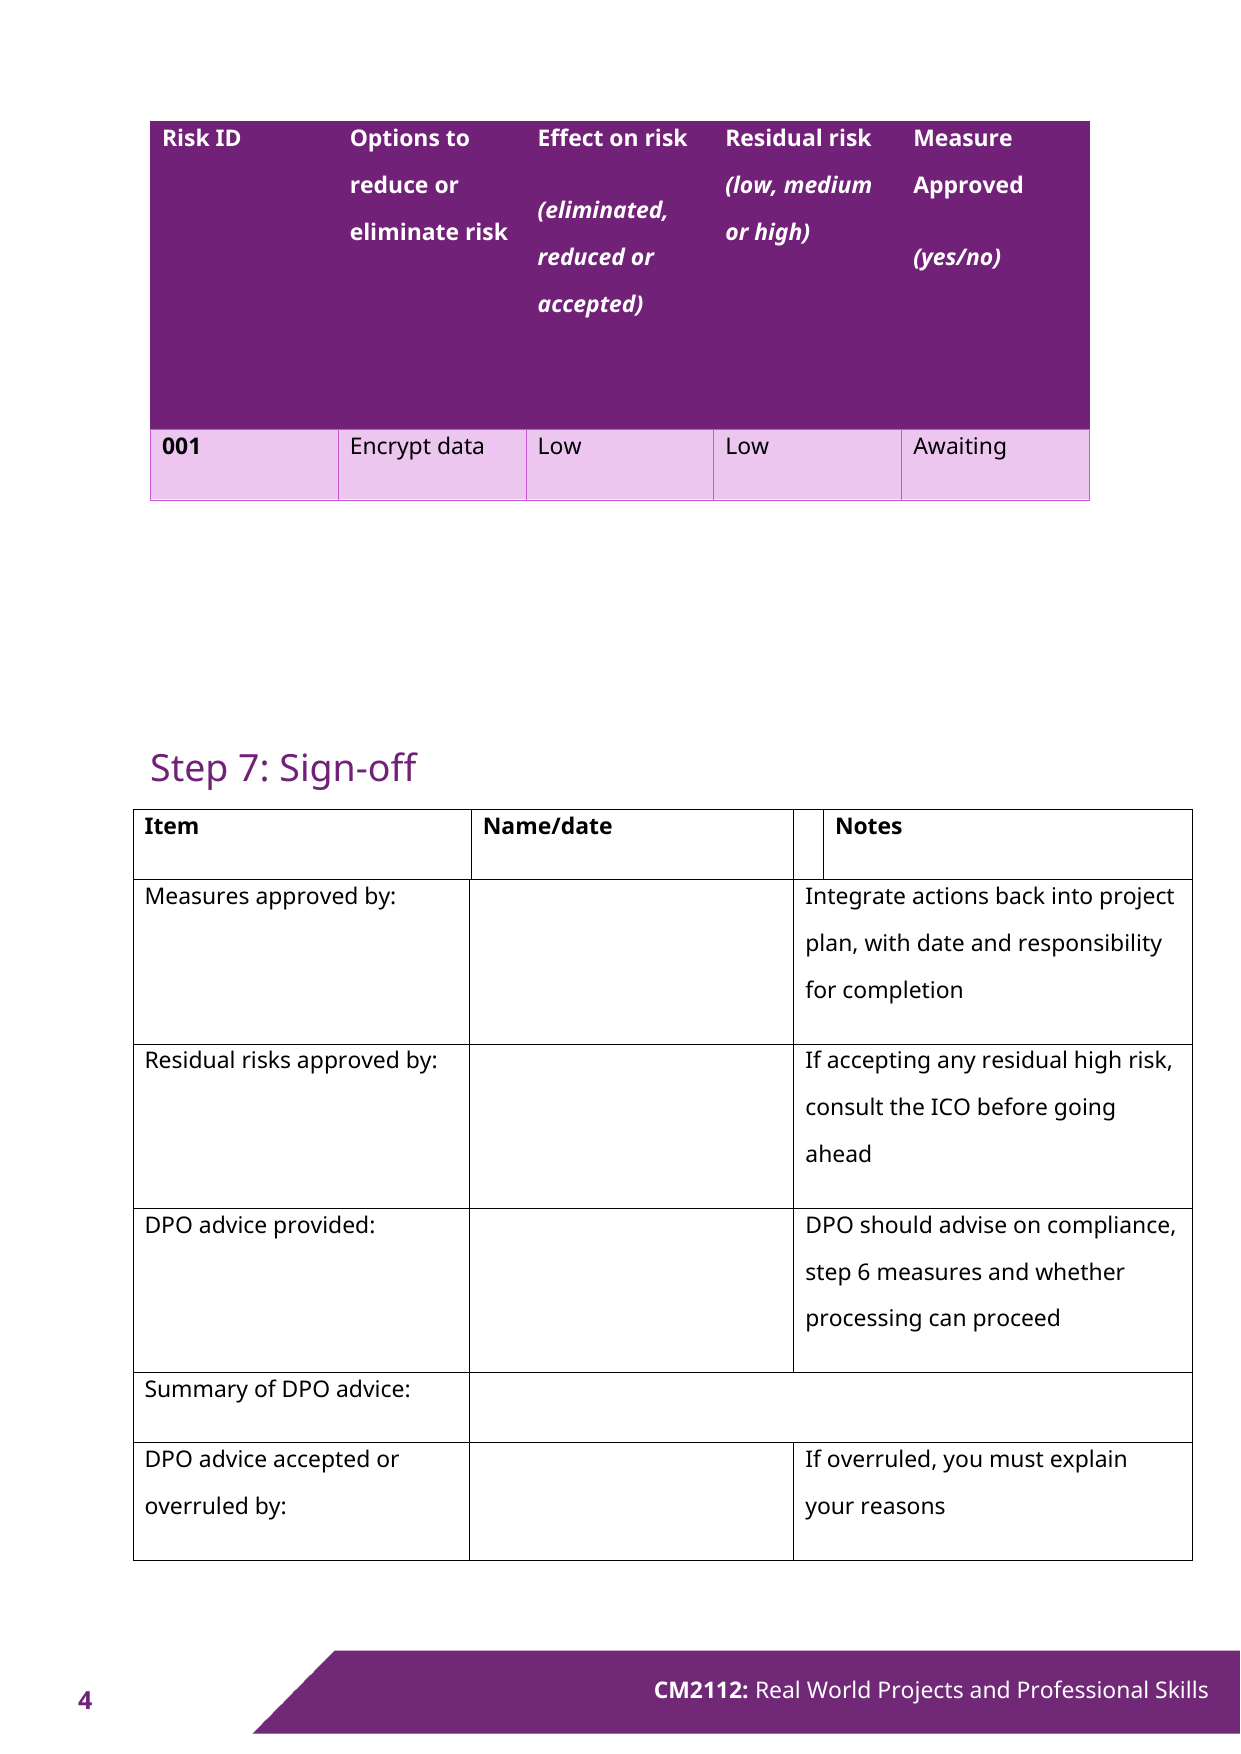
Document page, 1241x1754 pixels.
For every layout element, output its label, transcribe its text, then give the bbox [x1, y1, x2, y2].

table_cell DPO should advise on compliance, step 6 measures and whether processing can proceed [794, 1209, 1192, 1372]
table_cell DPO advice accepted or overruled by: [134, 1443, 469, 1559]
table_header Effect on risk (eliminated, reduced or accepted) [527, 122, 713, 429]
table_cell [470, 1443, 793, 1559]
table_cell If accepting any residual high risk, consult the ICO before going ahead [794, 1045, 1192, 1208]
table_cell Low [714, 430, 901, 499]
table_cell DPO advice provided: [134, 1209, 469, 1372]
table_header Name/date [472, 810, 793, 879]
table_cell [470, 1209, 793, 1372]
table_cell [470, 880, 793, 1043]
table_cell Summary of DPO advice: [134, 1373, 469, 1442]
table_header Options to reduce or eliminate risk [339, 122, 526, 429]
table_cell If overruled, you must explain your reasons [794, 1443, 1192, 1559]
table_header Residual risk (low, medium or high) [714, 122, 901, 429]
table_header Item [134, 810, 471, 879]
table_header Measure Approved (yes/no) [902, 122, 1089, 429]
table_cell Integrate actions back into project plan, with date and responsibility for completion [794, 880, 1192, 1043]
table_header Risk ID [151, 122, 338, 429]
table_cell Residual risks approved by: [134, 1045, 469, 1208]
table_cell Encrypt data [339, 430, 526, 499]
table_header [794, 810, 823, 879]
table_header Notes [824, 810, 1192, 879]
table_cell Measures approved by: [134, 880, 469, 1043]
table_cell Awaiting [902, 430, 1089, 499]
table_cell [470, 1373, 1192, 1442]
table_cell Low [527, 430, 713, 499]
table_cell [470, 1045, 793, 1208]
subtitle Step 7: Sign-off [150, 741, 1090, 792]
picture [252, 1650, 1240, 1734]
table_cell 001 [151, 430, 338, 499]
